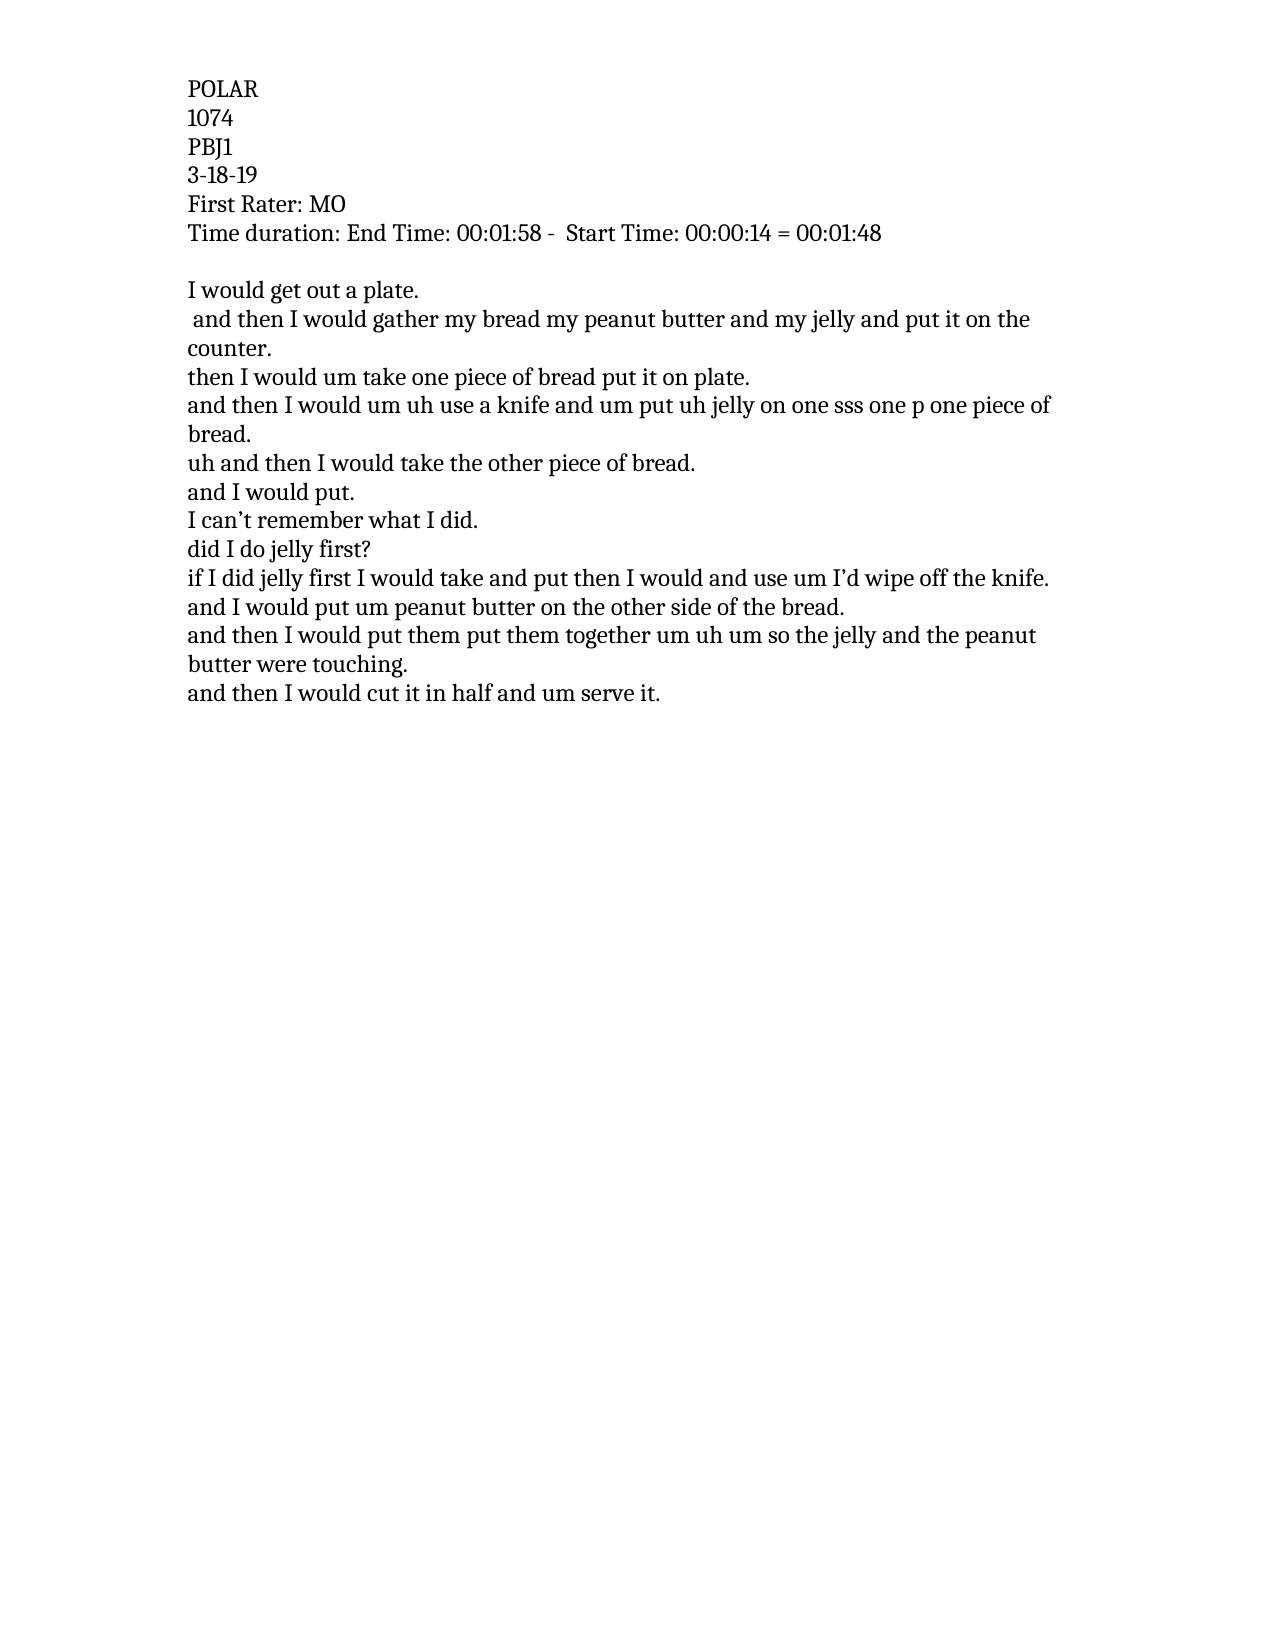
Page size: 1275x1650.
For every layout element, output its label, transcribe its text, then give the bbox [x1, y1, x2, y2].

text and I would put um peanut butter on the other side of the bread. [187, 592, 1087, 621]
text then I would um take one piece of bread put it on plate. [187, 362, 1087, 391]
text I would get out a plate. [187, 276, 1087, 305]
text and then I would put them put them together um uh um so the jelly and the peanut butter were touching. [187, 621, 1087, 679]
text and then I would um uh use a knife and um put uh jelly on one sss one p one piece of bread. [187, 391, 1087, 449]
text and I would put. [187, 477, 1087, 506]
text if I did jelly first I would take and put then I would and use um I’d wipe off the knife. [187, 564, 1087, 592]
text I can’t remember what I did. [187, 506, 1087, 535]
text did I do jelly first? [187, 535, 1087, 564]
text and then I would cut it in half and um serve it. [187, 679, 1087, 707]
text uh and then I would take the other piece of bread. [187, 449, 1087, 477]
text and then I would gather my bread my peanut butter and my jelly and put it on the counter. [187, 305, 1087, 362]
